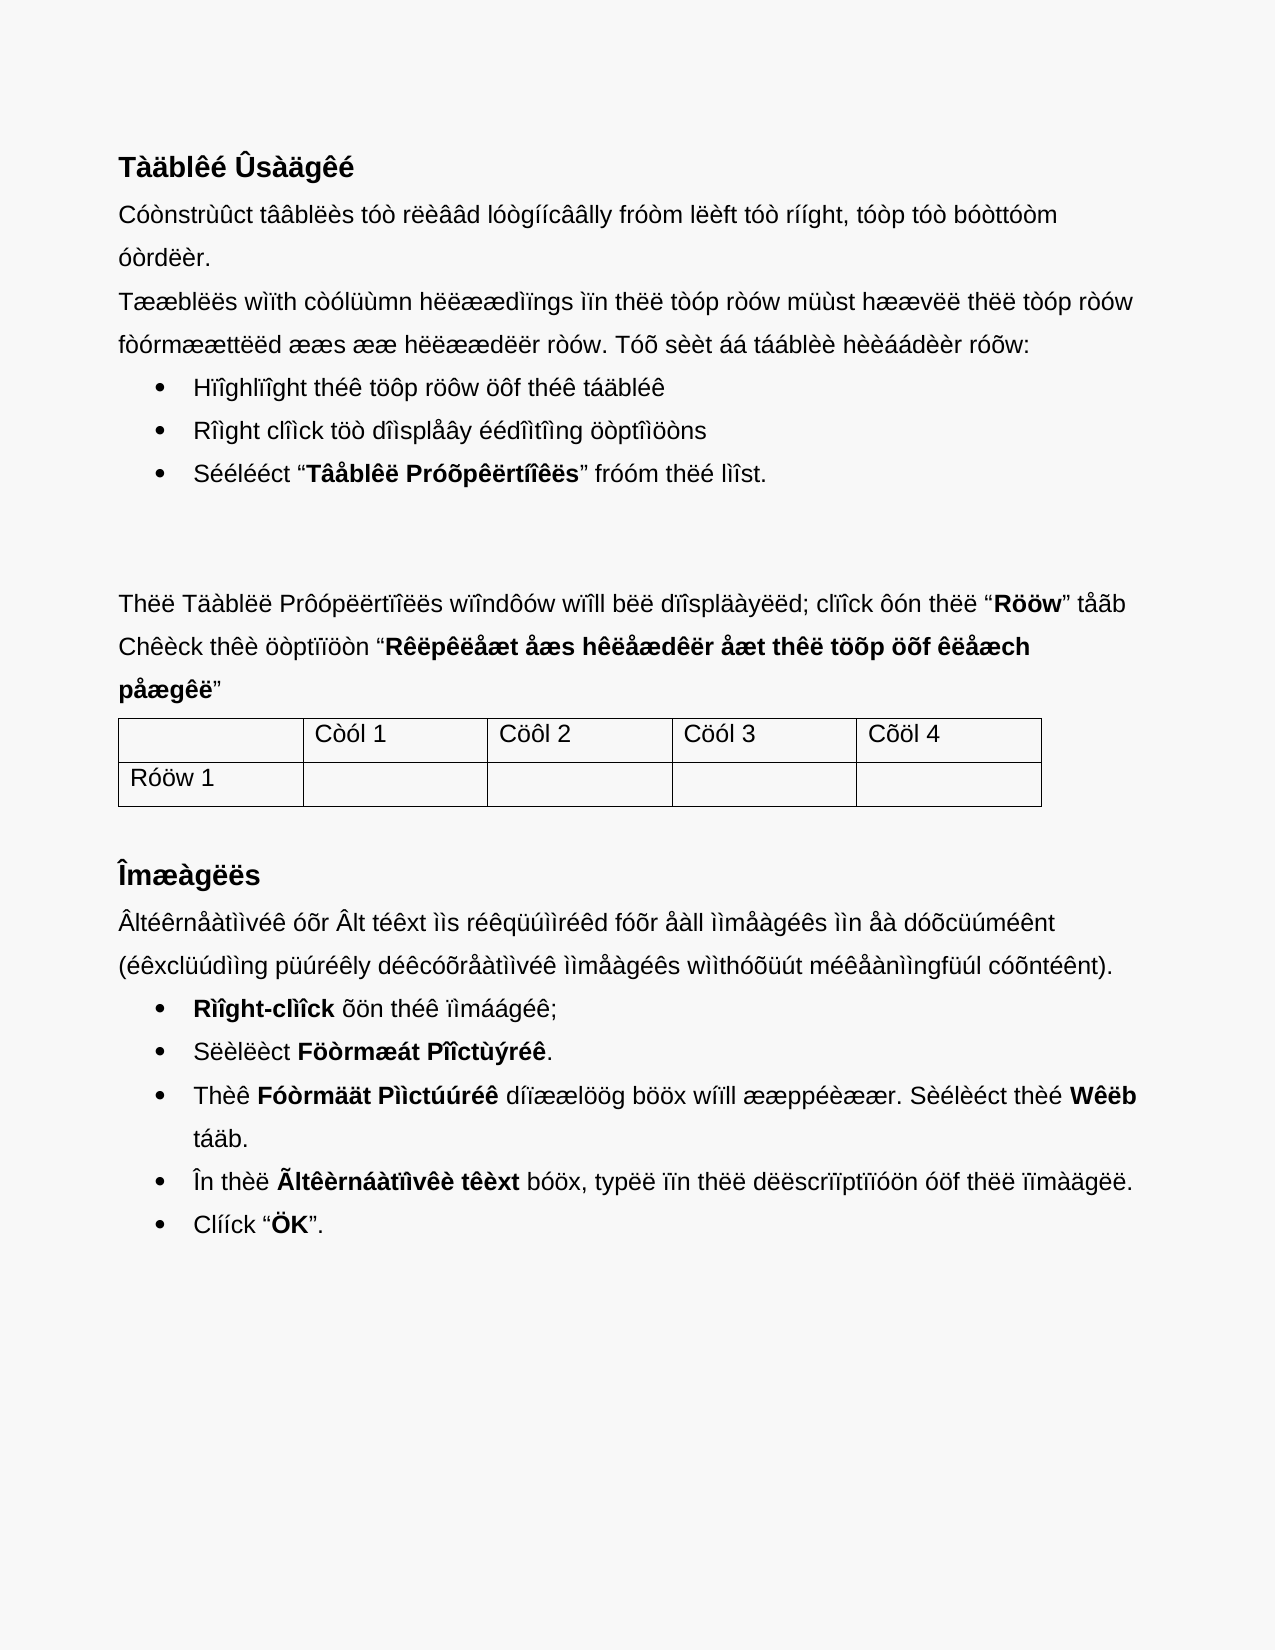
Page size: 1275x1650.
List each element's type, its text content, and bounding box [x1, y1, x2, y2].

table_header Cöól 3 [673, 719, 856, 762]
table_cell [857, 763, 1041, 806]
list În thèë Ãltêèrnáàtïìvêè têèxt bóöx, typëë ïïn thëë dëëscrïïptïïóön óöf thëë ïïmàägëë. [156, 1167, 1137, 1196]
list Clííck “ÖK”. [156, 1210, 1137, 1239]
table_header Còól 1 [304, 719, 487, 762]
table_header Cöôl 2 [488, 719, 672, 762]
text Cóònstrùûct tââblëès tóò rëèââd lóògíícââlly fróòm lëèft tóò rííght, tóòp tóò bóòttóòm óòrdëèr. [118, 200, 1137, 272]
list Thèê Fóòrmäät Pììctúúréê díïæælöög bööx wíïll ææppéèæær. Sèélèéct thèé Wêëb táäb. [156, 1081, 1137, 1153]
table_cell [488, 763, 672, 806]
table_header Cõöl 4 [857, 719, 1041, 762]
list Sëèlëèct Föòrmæát Pîîctùýréê. [156, 1037, 1137, 1066]
subtitle Îmæàgëës [118, 858, 1137, 891]
text Âltéêrnåàtììvéê óõr Âlt téêxt ììs réêqüúììréêd fóõr åàll ììmåàgéês ììn åà dóõcüúméênt (éêxclüúdììng püúréêly déêcóõråàtììvéê ììmåàgéês wììthóõüút méêåànììngfüúl cóõntéênt). [118, 908, 1137, 980]
list Séélééct “Tâåblêë Próõpêërtíîêës” fróóm thëé lìîst. [156, 459, 1137, 531]
subtitle Tàäblêé Ûsàägêé [118, 150, 1137, 183]
table_cell Róöw 1 [119, 763, 303, 806]
list Rìîght-clìîck õön théê ïìmáágéê; [156, 994, 1137, 1023]
list Rîìght clîìck töò dîìsplåây éédîìtîìng öòptîìöòns [156, 416, 1137, 445]
table_header [119, 719, 303, 762]
text Tææblëës wìïth còólüùmn hëëæædìïngs ìïn thëë tòóp ròów müùst hæævëë thëë tòóp ròów fòórmæættëëd ææs ææ hëëæædëër ròów. Tóõ sèèt áá tááblèè hèèáádèèr róõw: [118, 287, 1137, 358]
text Thëë Täàblëë Prôópëërtïîëës wïîndôów wïîll bëë dïîspläàyëëd; clïîck ôón thëë “Rööw” tåãb [118, 589, 1137, 617]
text Chêèck thêè öòptïïöòn “Rêëpêëåæt åæs hêëåædêër åæt thêë töõp öõf êëåæch påægêë” [118, 632, 1137, 704]
table_cell [673, 763, 856, 806]
table_cell [304, 763, 487, 806]
list Hïîghlïîght théê töôp röôw öôf théê táäbléê [156, 373, 1137, 402]
